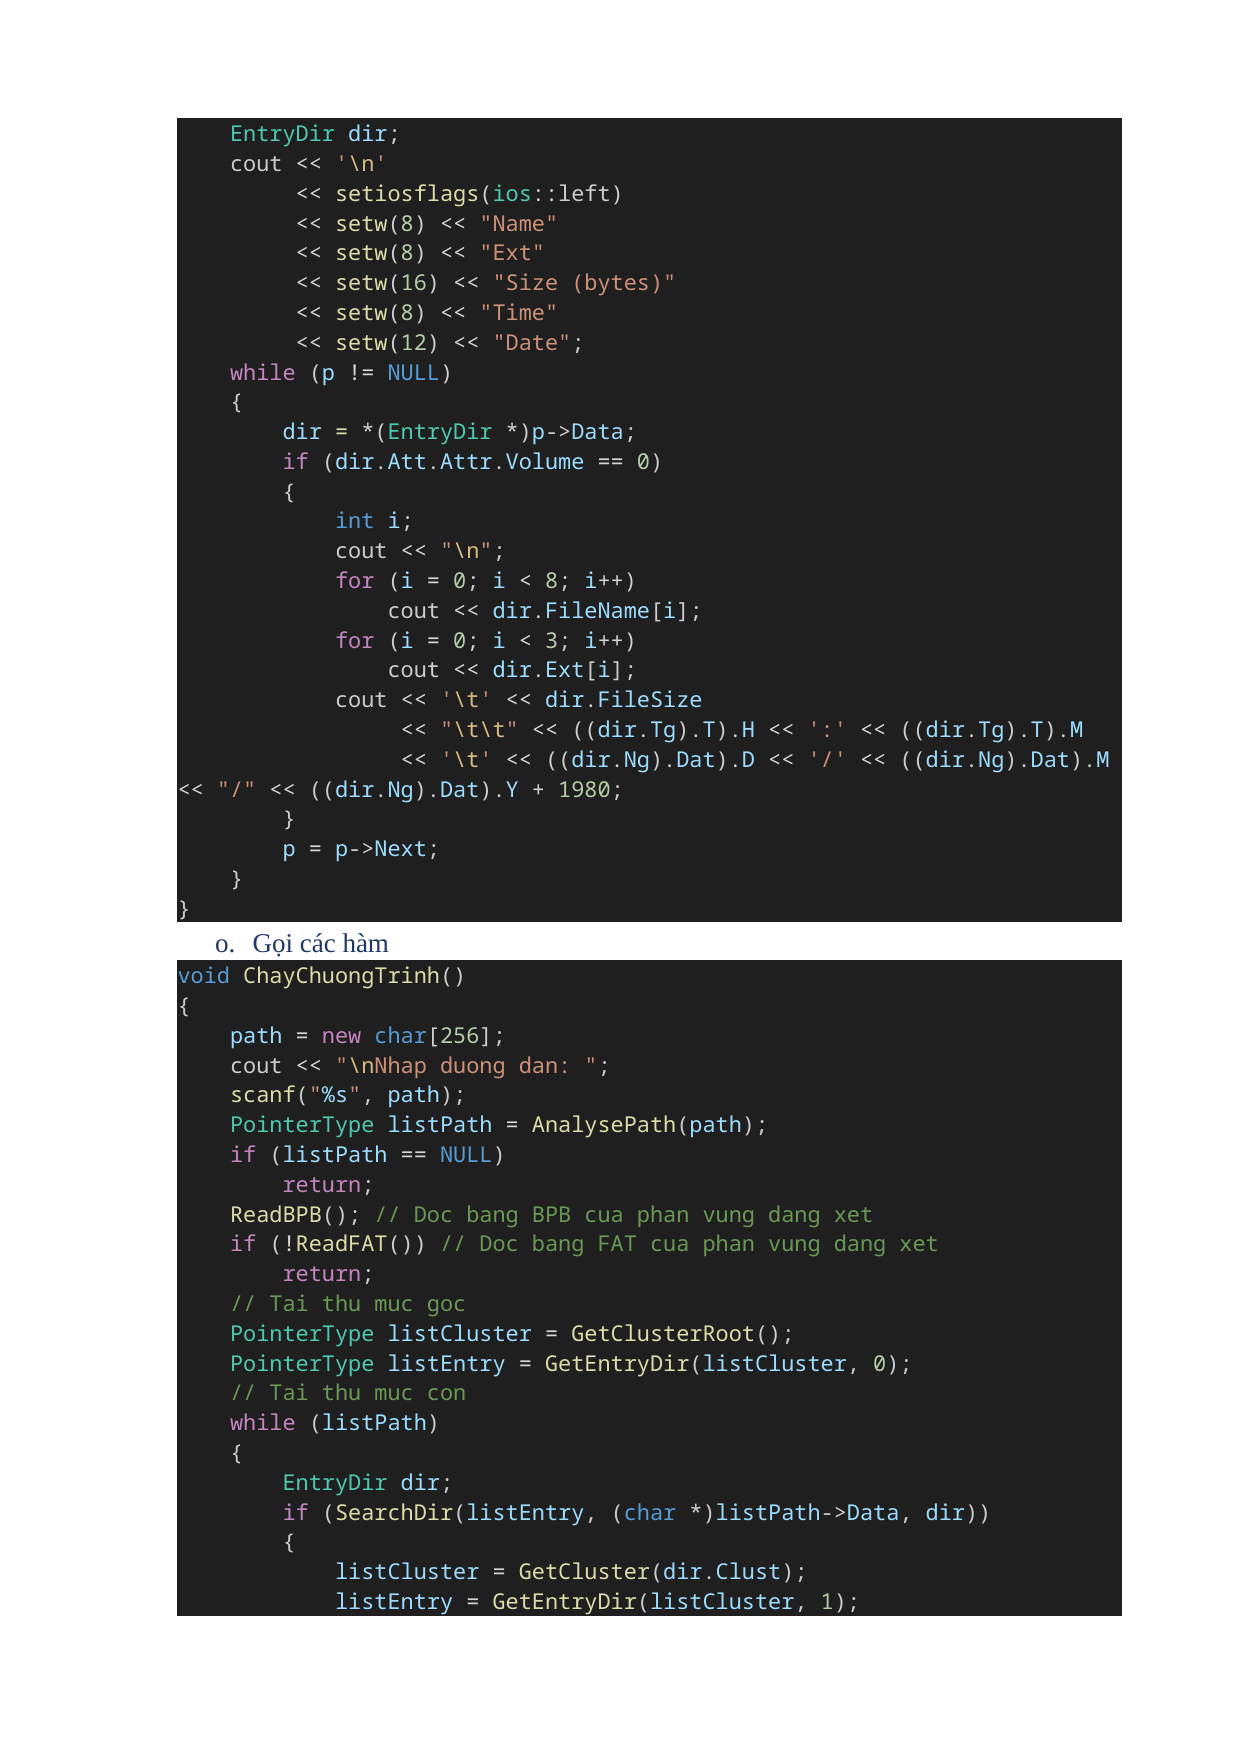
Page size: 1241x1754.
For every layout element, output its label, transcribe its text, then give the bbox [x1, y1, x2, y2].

text return; [177, 1258, 1122, 1288]
text cout << "\n"; [177, 535, 1122, 565]
text for (i = 0; i < 8; i++) [177, 565, 1122, 595]
text { [177, 386, 1122, 416]
text if (SearchDir(listEntry, (char *)listPath->Data, dir)) [177, 1496, 1122, 1526]
text PointerType listEntry = GetEntryDir(listCluster, 0); [177, 1347, 1122, 1377]
text while (p != NULL) [177, 356, 1122, 386]
text PointerType listPath = AnalysePath(path); [177, 1109, 1122, 1139]
text << setw(16) << "Size (bytes)" [177, 267, 1122, 297]
text { [177, 476, 1122, 505]
text << setiosflags(ios::left) [177, 178, 1122, 207]
text cout << dir.FileName[i]; [177, 595, 1122, 624]
text if (!ReadFAT()) // Doc bang FAT cua phan vung dang xet [177, 1228, 1122, 1258]
text { [177, 990, 1122, 1020]
text scanf("%s", path); [177, 1079, 1122, 1109]
text listEntry = GetEntryDir(listCluster, 1); [177, 1586, 1122, 1616]
text // Tai thu muc con [177, 1377, 1122, 1407]
subtitle Gọi các hàm [215, 927, 1122, 958]
text ReadBPB(); // Doc bang BPB cua phan vung dang xet [177, 1198, 1122, 1228]
text path = new char[256]; [177, 1020, 1122, 1049]
text void ChayChuongTrinh() [177, 960, 1122, 990]
text EntryDir dir; [177, 1467, 1122, 1496]
text << setw(8) << "Name" [177, 207, 1122, 237]
text << setw(8) << "Ext" [177, 237, 1122, 267]
text << '\t' << ((dir.Ng).Dat).D << '/' << ((dir.Ng).Dat).M << "/" << ((dir.Ng).Dat).Y + 1980; [177, 744, 1122, 803]
text int i; [177, 505, 1122, 535]
text cout << '\t' << dir.FileSize [177, 684, 1122, 714]
text listCluster = GetCluster(dir.Clust); [177, 1556, 1122, 1586]
text << "\t\t" << ((dir.Tg).T).H << ':' << ((dir.Tg).T).M [177, 714, 1122, 744]
text cout << "\nNhap duong dan: "; [177, 1049, 1122, 1079]
text cout << '\n' [177, 148, 1122, 178]
text EntryDir dir; [177, 118, 1122, 148]
text if (dir.Att.Attr.Volume == 0) [177, 446, 1122, 476]
text { [177, 1526, 1122, 1556]
text << setw(12) << "Date"; [177, 327, 1122, 356]
text return; [177, 1169, 1122, 1198]
text PointerType listCluster = GetClusterRoot(); [177, 1318, 1122, 1347]
text while (listPath) [177, 1407, 1122, 1437]
text p = p->Next; [177, 833, 1122, 863]
text cout << dir.Ext[i]; [177, 654, 1122, 684]
text // Tai thu muc goc [177, 1288, 1122, 1318]
text } [177, 893, 1122, 922]
text for (i = 0; i < 3; i++) [177, 624, 1122, 654]
text } [177, 803, 1122, 833]
text } [177, 863, 1122, 893]
text << setw(8) << "Time" [177, 297, 1122, 327]
text { [177, 1437, 1122, 1467]
text dir = *(EntryDir *)p->Data; [177, 416, 1122, 446]
text if (listPath == NULL) [177, 1139, 1122, 1169]
